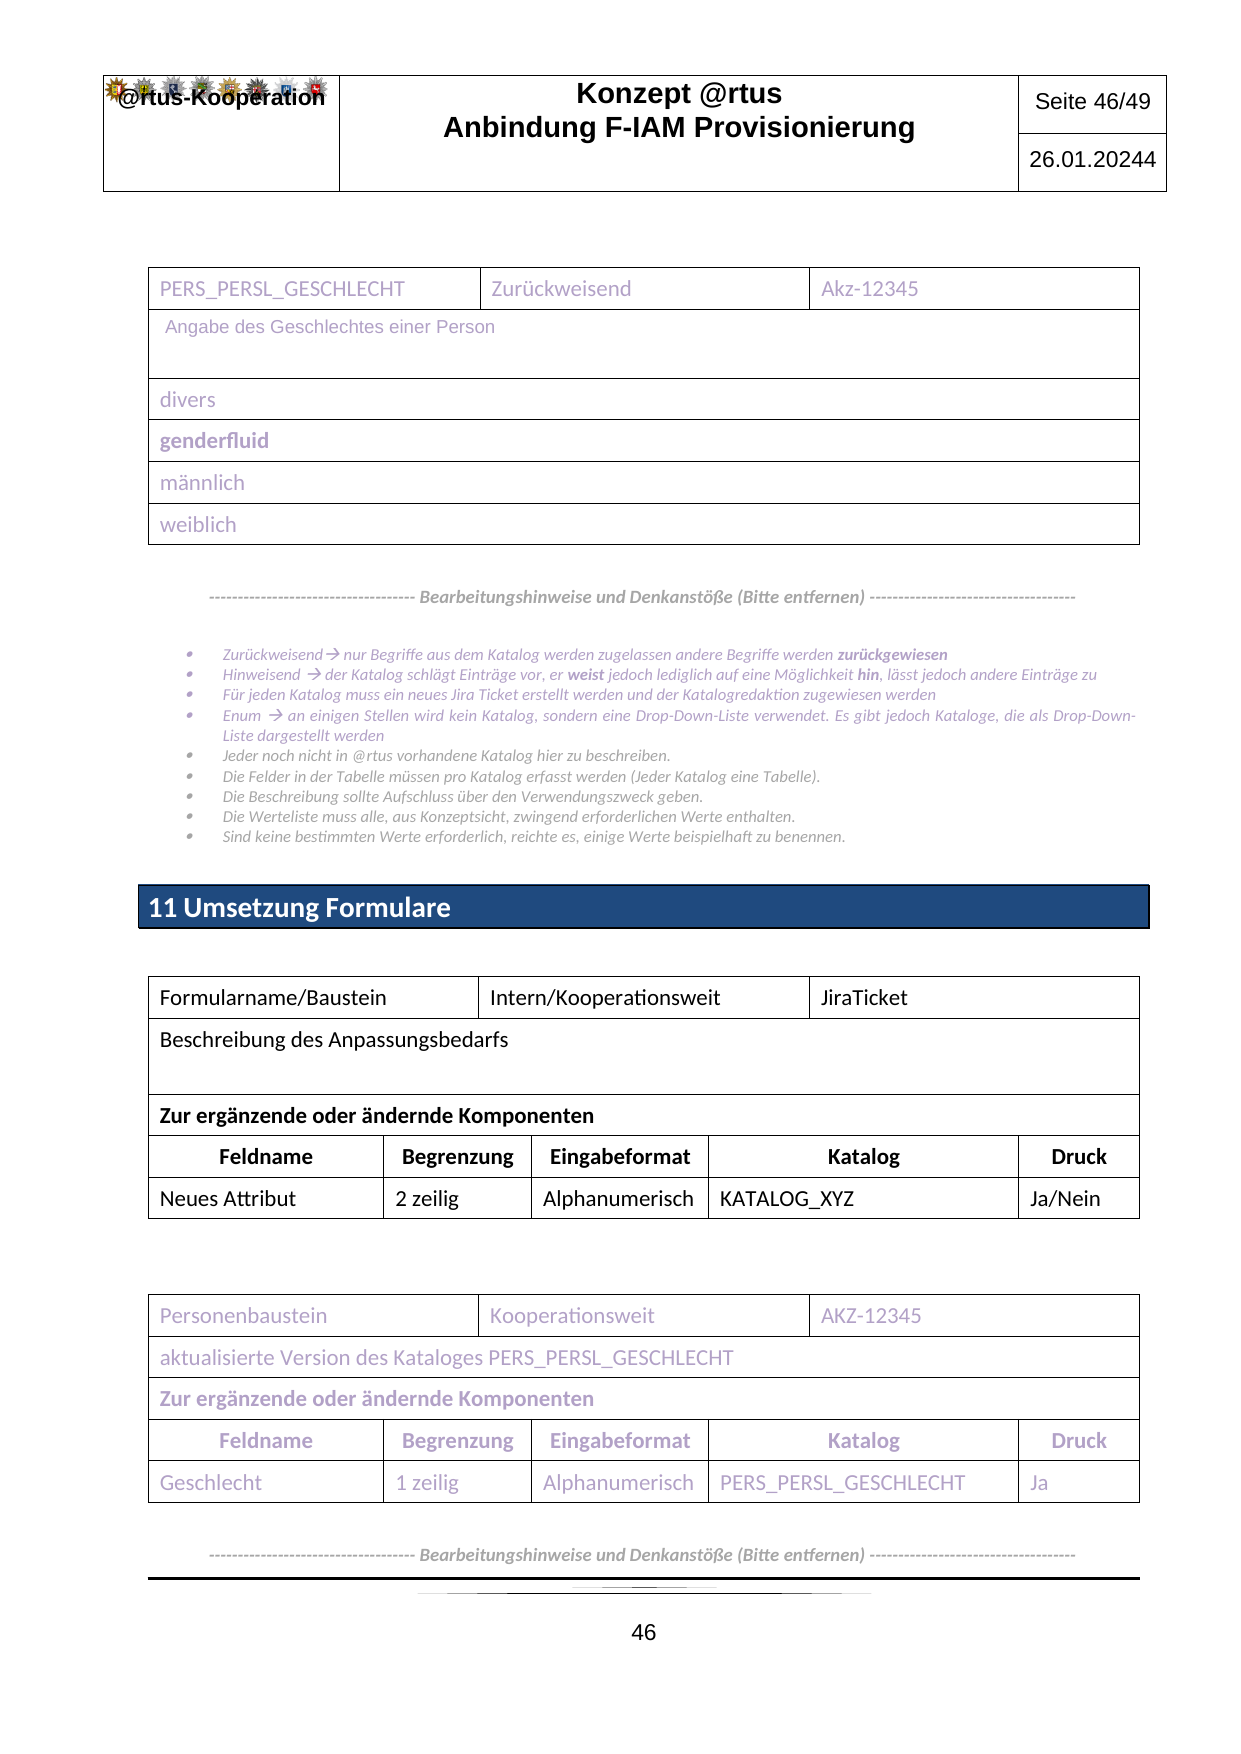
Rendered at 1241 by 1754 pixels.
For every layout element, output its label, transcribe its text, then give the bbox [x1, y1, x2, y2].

picture [240, 95, 245, 103]
picture [145, 95, 150, 104]
list Die Felder in der Tabelle müssen pro Katalog erfasst werden (Jeder Katalog eine Tabelle). [185, 766, 1140, 786]
picture [125, 95, 131, 103]
table_header Akz-12345 [810, 268, 1139, 308]
table_header Personenbaustein [149, 1295, 478, 1336]
table_header Kooperationsweit [479, 1295, 809, 1336]
table_cell Ja [1019, 1461, 1139, 1502]
table_cell Begrenzung [384, 1420, 531, 1460]
table_cell Begrenzung [384, 1136, 531, 1177]
table_cell Eingabeformat [532, 1136, 708, 1177]
table_header Intern/Kooperationsweit [479, 977, 809, 1018]
table_cell Feldname [149, 1136, 383, 1177]
list Jeder noch nicht in @rtus vorhandene Katalog hier zu beschreiben. [185, 746, 1140, 766]
table_cell Ja/Nein [1019, 1178, 1139, 1218]
list Enum an einigen Stellen wird kein Katalog, sondern eine Drop-Down-Liste verwendet. Es gibt jedoch Kataloge, die als Drop-Down-Liste dargestellt werden [185, 705, 1140, 746]
table_cell Druck [1019, 1420, 1139, 1460]
table_cell genderfluid [149, 420, 1139, 461]
picture [225, 95, 231, 103]
table_header JiraTicket [810, 977, 1139, 1018]
table_cell aktualisierte Version des Kataloges PERS_PERSL_GESCHLECHT [149, 1337, 1139, 1377]
table_cell Katalog [709, 1136, 1018, 1177]
table_header AKZ-12345 [810, 1295, 1139, 1336]
picture [211, 95, 217, 103]
table_cell 2 zeilig [384, 1178, 531, 1218]
table_cell Zur ergänzende oder ändernde Komponenten [149, 1095, 1139, 1135]
table_cell 1 zeilig [384, 1461, 531, 1502]
table_cell Neues Attribut [149, 1178, 383, 1218]
table_cell Beschreibung des Anpassungsbedarfs [149, 1019, 1139, 1093]
picture [120, 90, 136, 104]
picture [301, 95, 307, 103]
table_cell Angabe des Geschlechtes einer Person [149, 310, 1139, 378]
table_cell Katalog [709, 1420, 1018, 1460]
list Hinweisend der Katalog schlägt Einträge vor, er weist jedoch lediglich auf eine Möglichkeit hin, lässt jedoch andere Einträge zu [185, 664, 1140, 684]
list Die Beschreibung sollte Aufschluss über den Verwendungszweck geben. [185, 786, 1140, 806]
table_cell Alphanumerisch [532, 1178, 708, 1218]
table_cell Eingabeformat [532, 1420, 708, 1460]
text ------------------------------------ Bearbeitungshinweise und Denkanstöße (Bitte entfernen) ------------------------------------ [148, 1543, 1140, 1566]
table_cell PERS_PERSL_GESCHLECHT [709, 1461, 1018, 1502]
table_cell weiblich [149, 504, 1139, 544]
table_cell Geschlecht [149, 1461, 383, 1502]
table_cell Feldname [149, 1420, 383, 1460]
table_cell divers [149, 379, 1139, 419]
list Zurückweisend nur Begriffe aus dem Katalog werden zugelassen andere Begriffe werden zurückgewiesen [185, 644, 1140, 664]
table_cell Zur ergänzende oder ändernde Komponenten [149, 1378, 1139, 1419]
table_cell Druck [1019, 1136, 1139, 1177]
table_cell KATALOG_XYZ [709, 1178, 1018, 1218]
table_cell Alphanumerisch [532, 1461, 708, 1502]
picture [104, 76, 328, 104]
list Die Werteliste muss alle, aus Konzeptsicht, zwingend erforderlichen Werte enthalten. [185, 806, 1140, 827]
table_header PERS_PERSL_GESCHLECHT [149, 268, 480, 308]
subtitle Umsetzung Formulare [139, 886, 1148, 927]
table_header Formularname/Baustein [149, 977, 478, 1018]
list Für jeden Katalog muss ein neues Jira Ticket erstellt werden und der Katalogredaktion zugewiesen werden [185, 684, 1140, 705]
table_header Zurückweisend [481, 268, 809, 308]
table_cell männlich [149, 462, 1139, 502]
text ------------------------------------ Bearbeitungshinweise und Denkanstöße (Bitte entfernen) ------------------------------------ [148, 586, 1140, 608]
list Sind keine bestimmten Werte erforderlich, reichte es, einige Werte beispielhaft zu benennen. [185, 827, 1140, 847]
